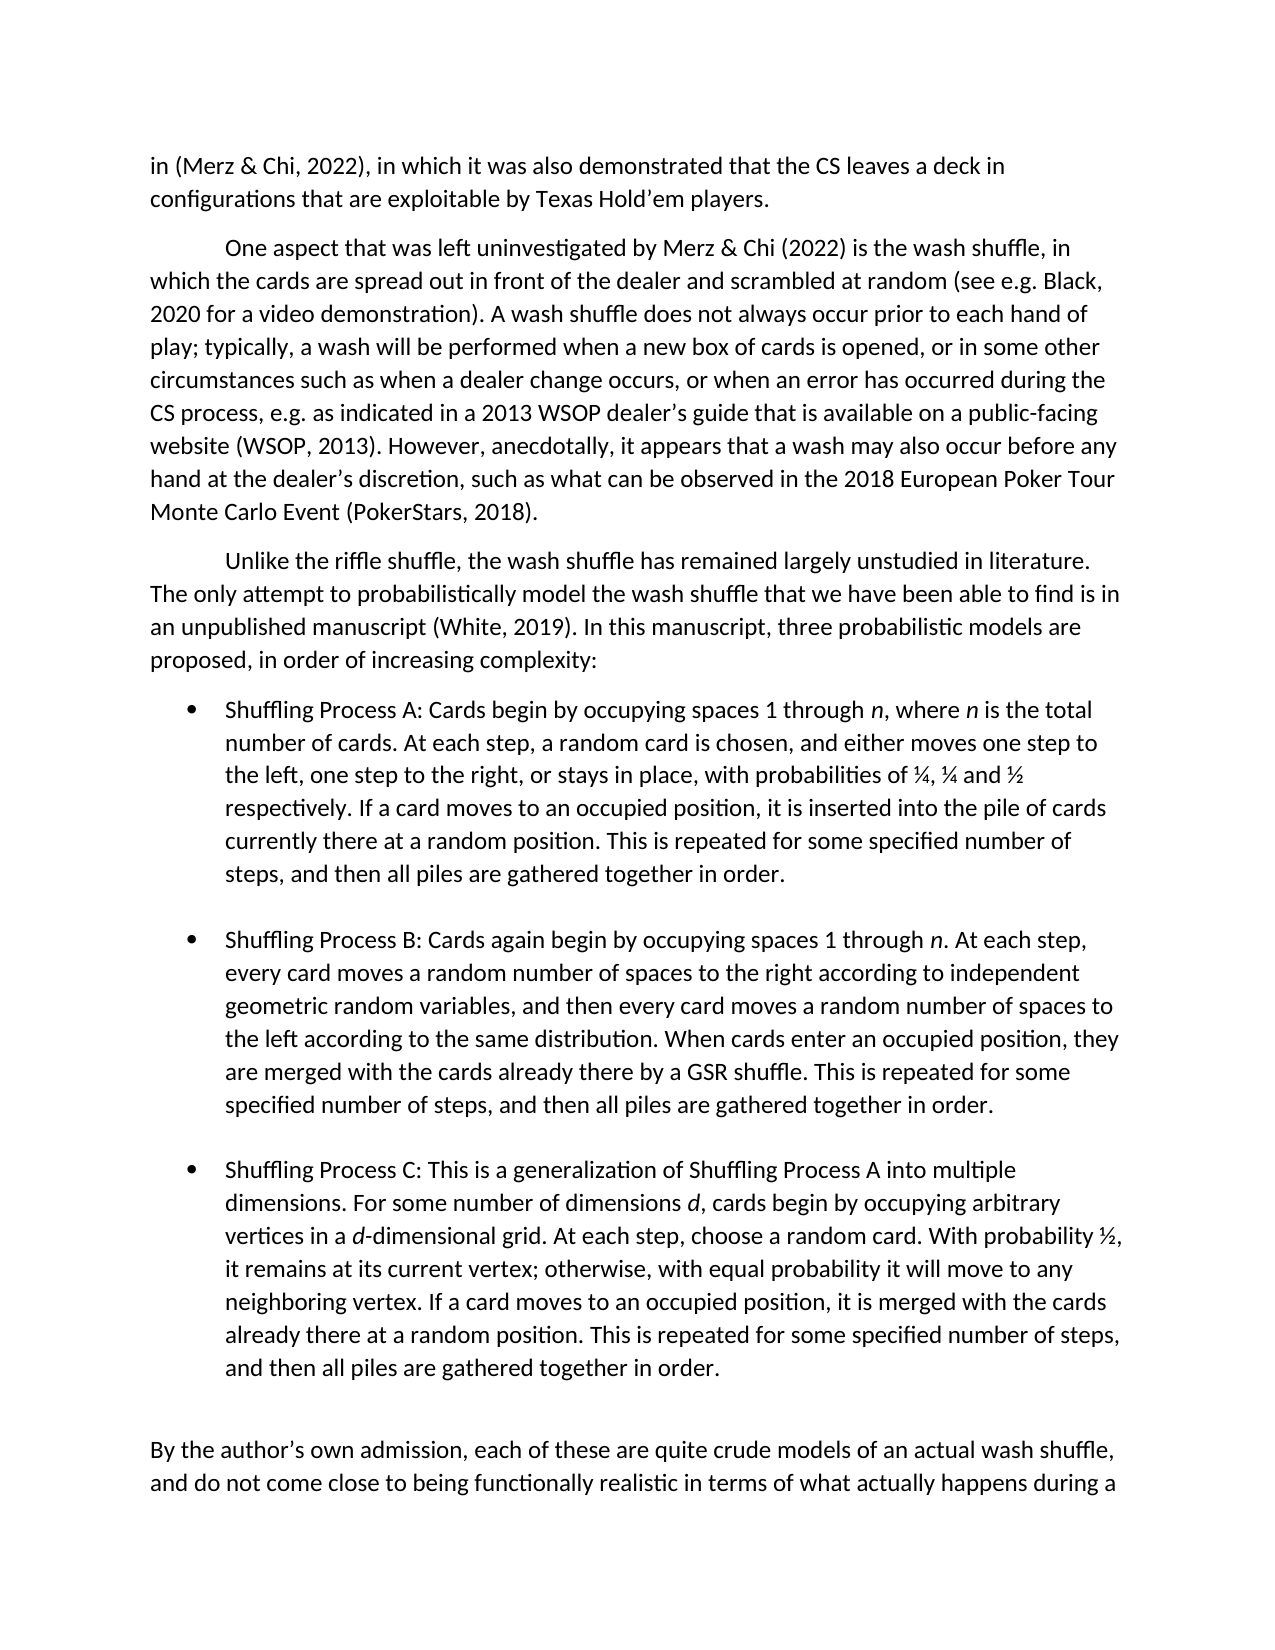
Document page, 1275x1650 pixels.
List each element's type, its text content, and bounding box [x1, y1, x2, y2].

text Unlike the riffle shuffle, the wash shuffle has remained largely unstudied in literature. The only attempt to probabilistically model the wash shuffle that we have been able to find is in an unpublished manuscript (White, 2019). In this manuscript, three probabilistic models are proposed, in order of increasing complexity: [150, 545, 1125, 675]
list Shuffling Process A: Cards begin by occupying spaces 1 through n, where n is the total number of cards. At each step, a random card is chosen, and either moves one step to the left, one step to the right, or stays in place, with probabilities of ¼, ¼ and ½ respectively. If a card moves to an occupied position, it is inserted into the pile of cards currently there at a random position. This is repeated for some specified number of steps, and then all piles are gathered together in order. [187, 694, 1125, 889]
list Shuffling Process B: Cards again begin by occupying spaces 1 through n. At each step, every card moves a random number of spaces to the right according to independent geometric random variables, and then every card moves a random number of spaces to the left according to the same distribution. When cards enter an occupied position, they are merged with the cards already there by a GSR shuffle. This is repeated for some specified number of steps, and then all piles are gathered together in order. [187, 924, 1125, 1119]
